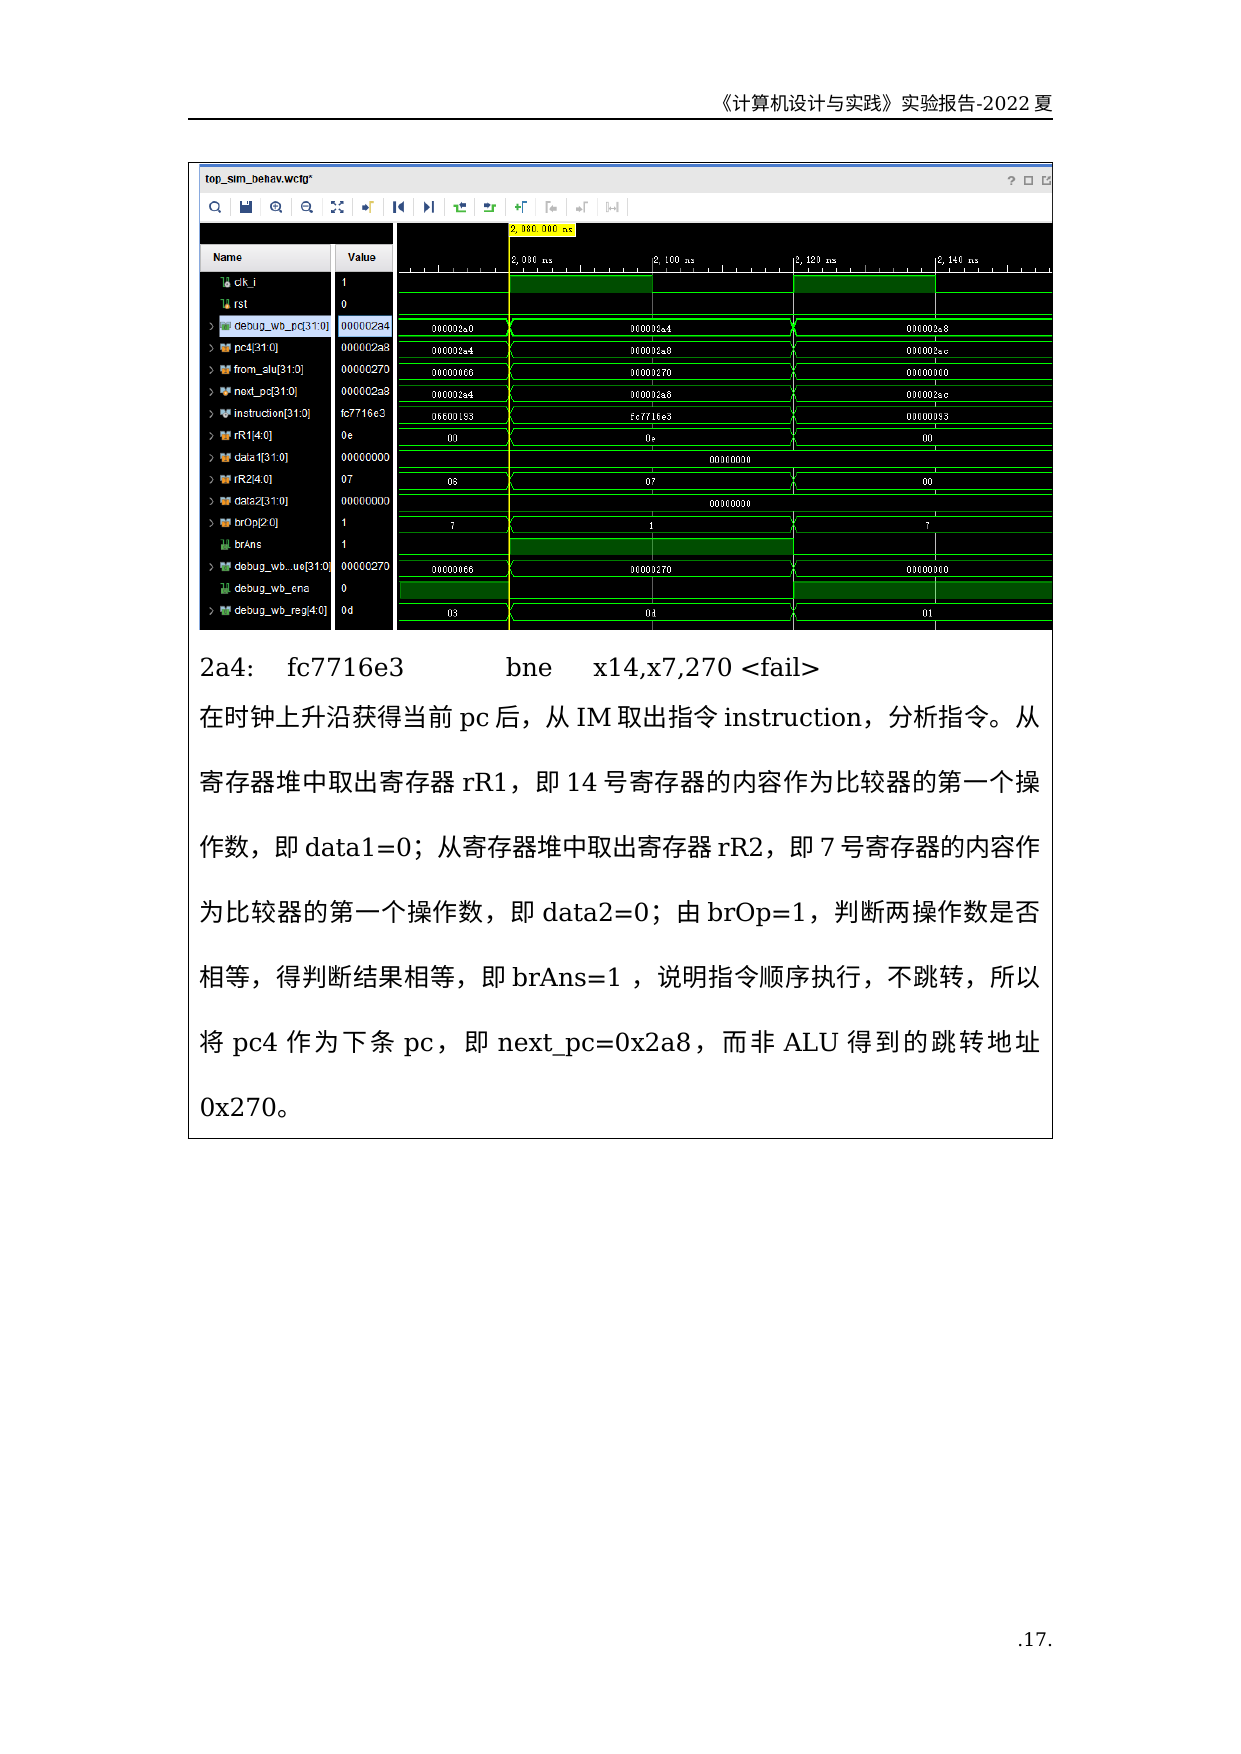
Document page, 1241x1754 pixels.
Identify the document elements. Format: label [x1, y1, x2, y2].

picture [199, 163, 1053, 630]
table_cell [189, 163, 1052, 1138]
